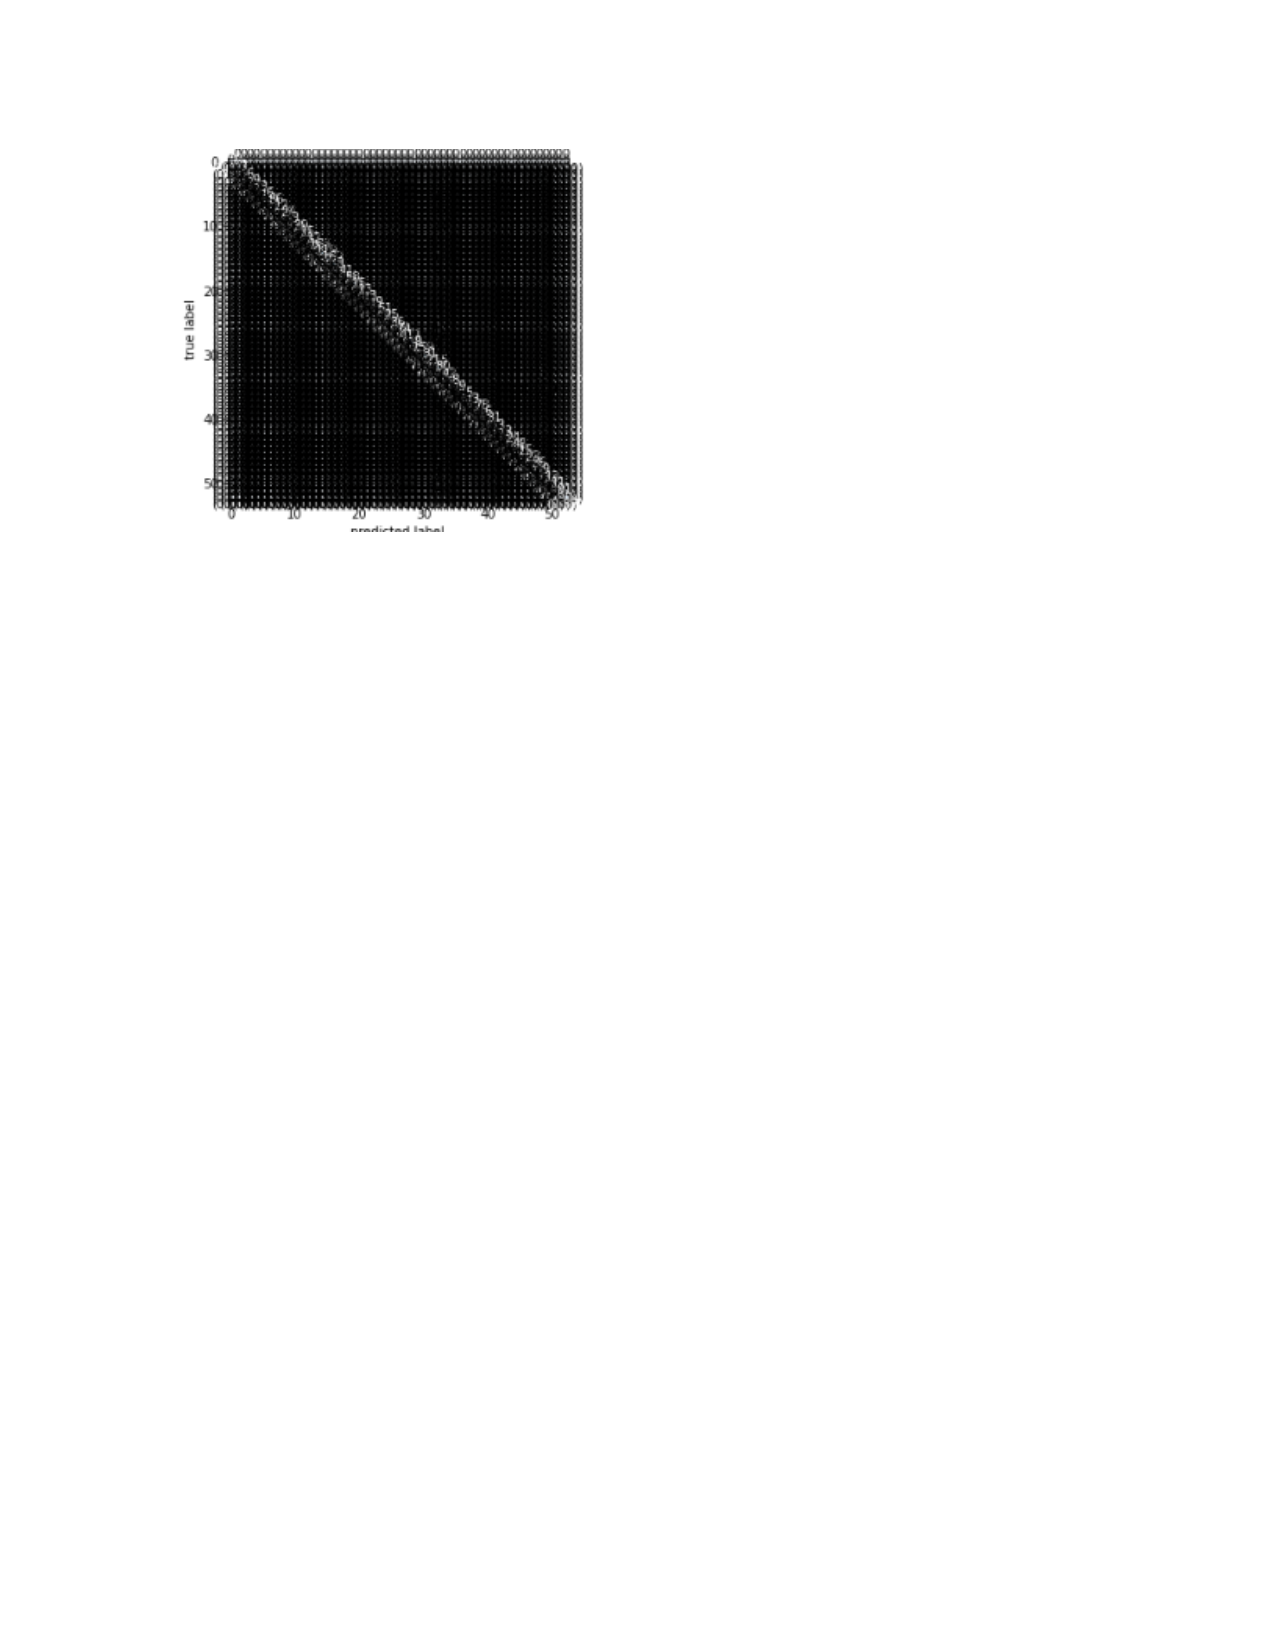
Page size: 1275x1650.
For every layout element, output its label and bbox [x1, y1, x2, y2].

picture [150, 149, 638, 532]
